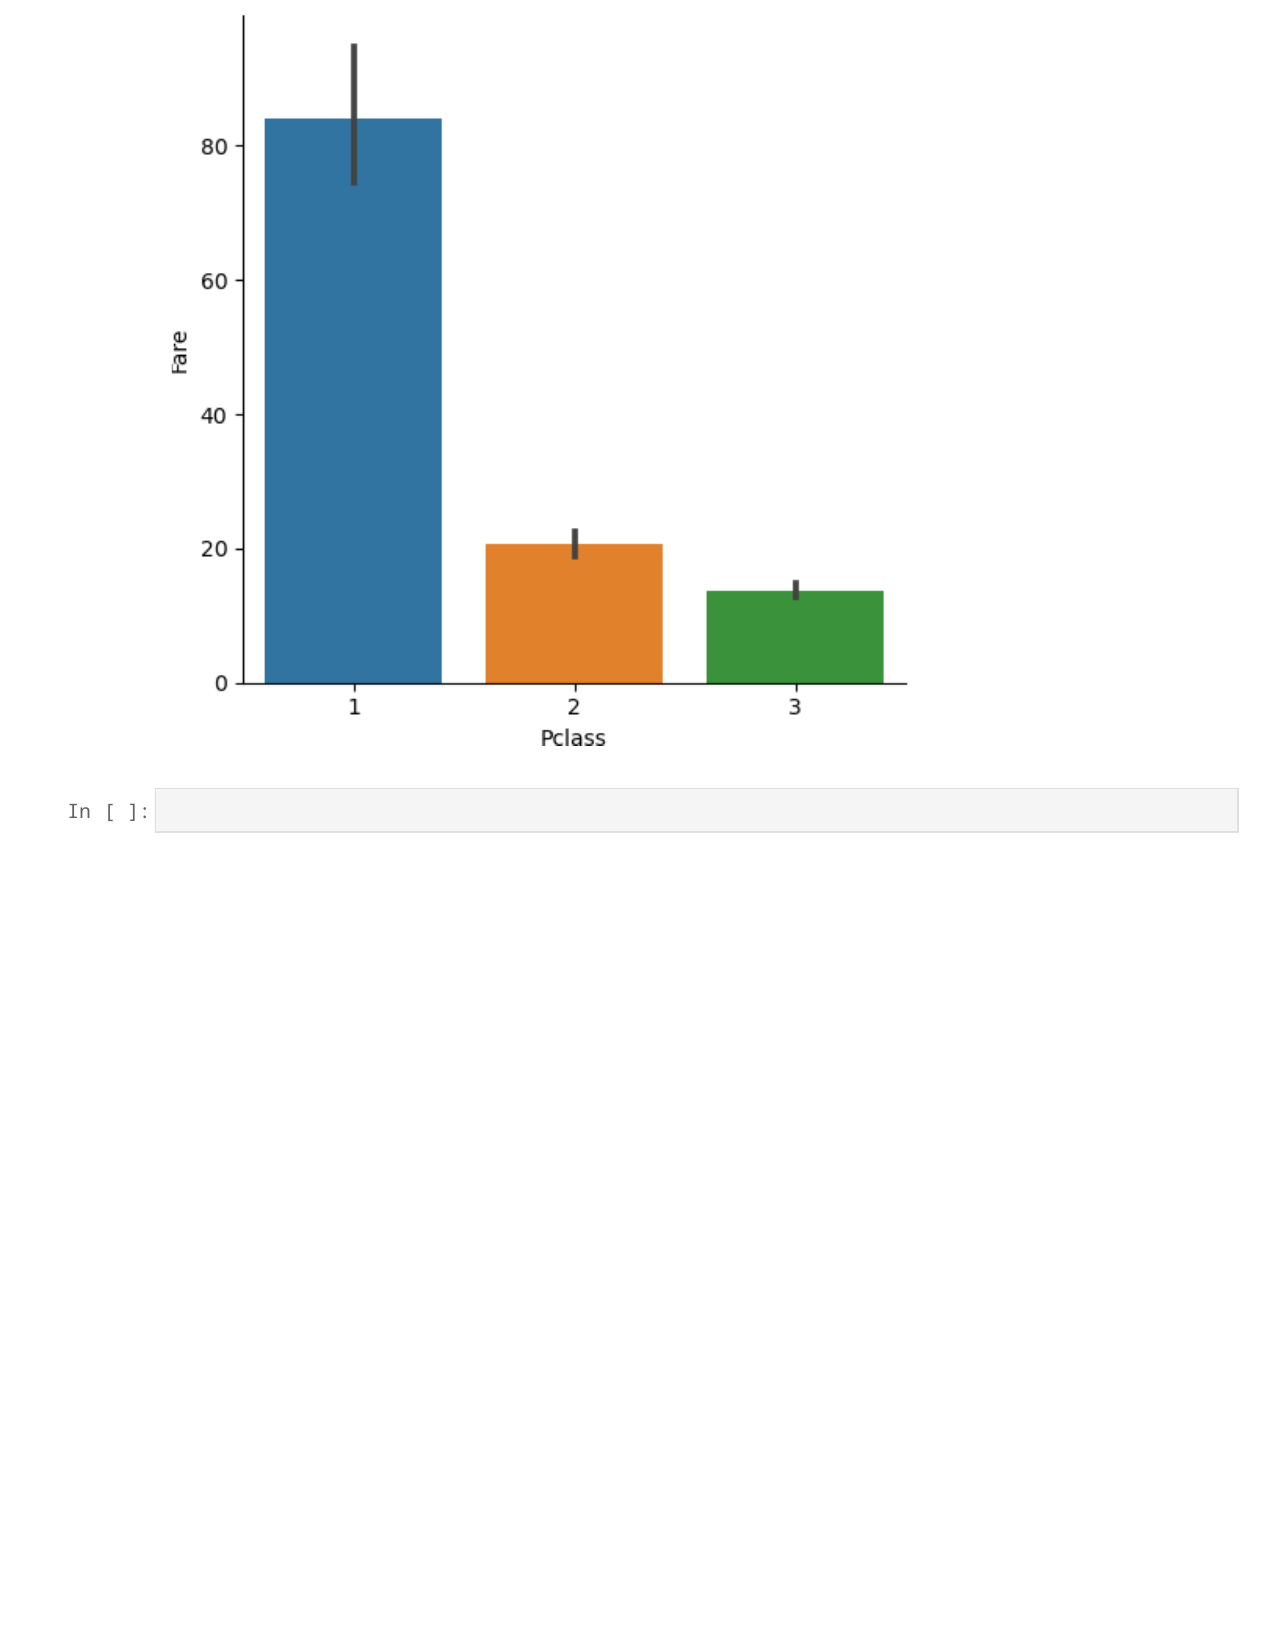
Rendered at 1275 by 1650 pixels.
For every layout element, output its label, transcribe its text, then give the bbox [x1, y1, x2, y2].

text In [ ]: [67, 797, 1250, 824]
picture [171, 14, 909, 746]
